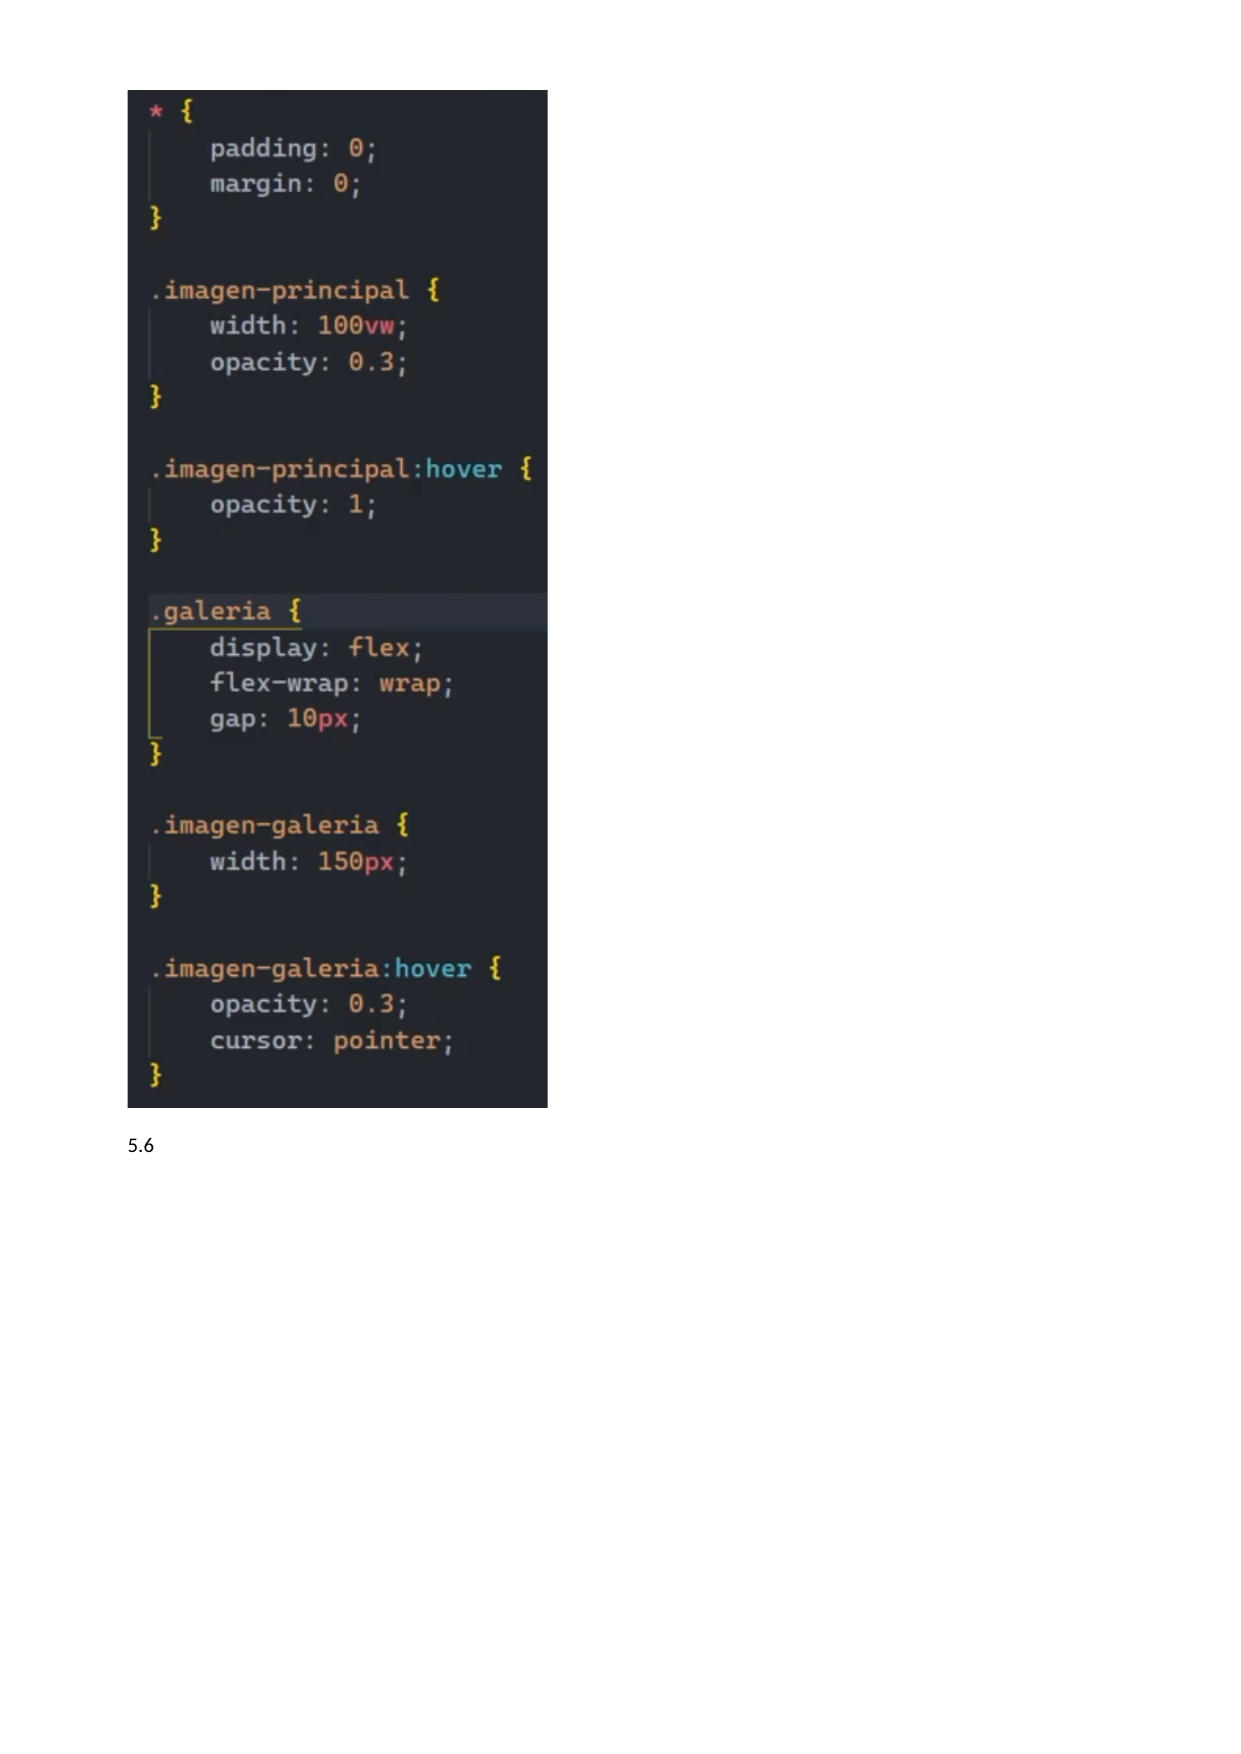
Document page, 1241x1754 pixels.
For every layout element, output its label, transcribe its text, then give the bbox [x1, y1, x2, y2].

picture [127, 90, 548, 1108]
list 5.6 [127, 1133, 1113, 1158]
